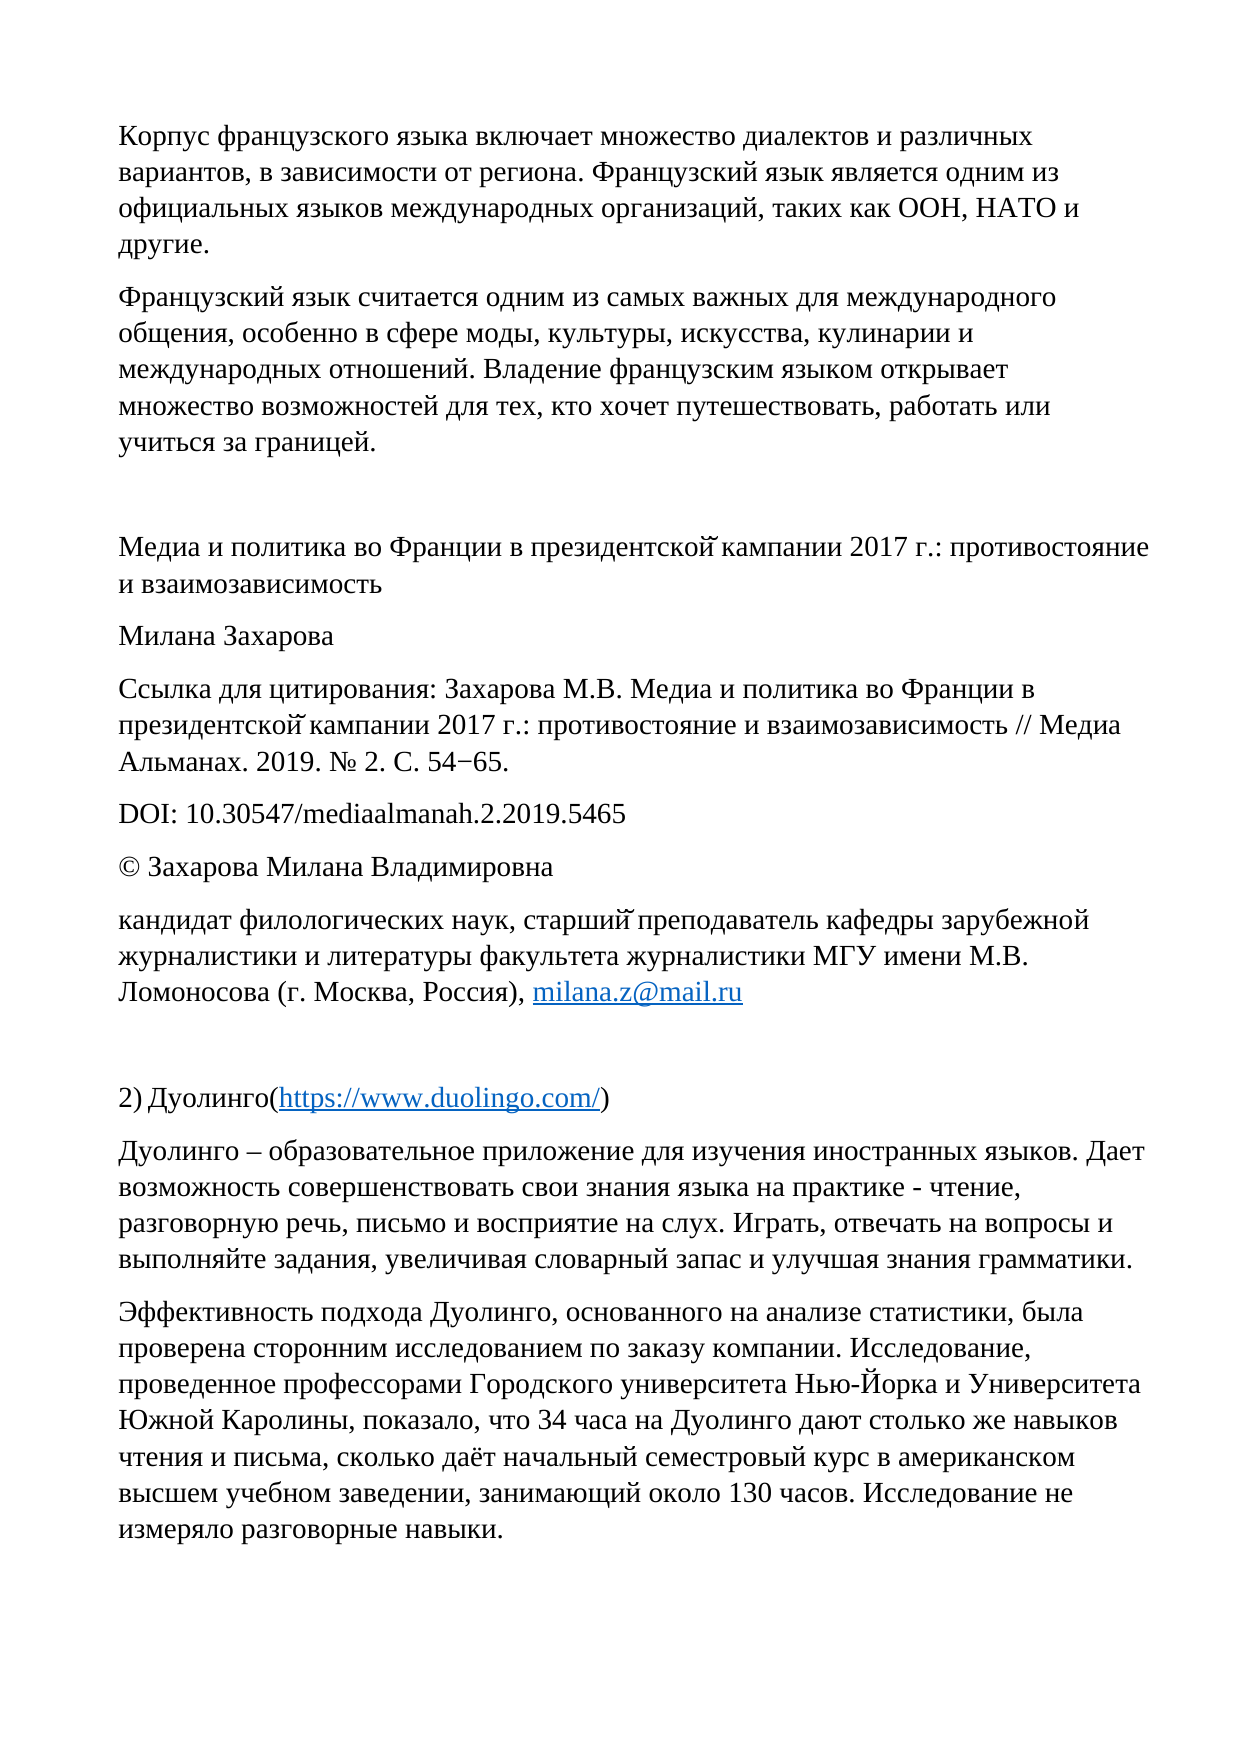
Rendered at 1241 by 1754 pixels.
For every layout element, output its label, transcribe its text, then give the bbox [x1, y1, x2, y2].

text Милана Захарова [118, 618, 1152, 652]
text кандидат филологических наук, старший̆ преподаватель кафедры зарубежной журналистики и литературы факультета журналистики МГУ имени М.В. Ломоносова (г. Москва, Россия), milana.z@mail.ru [118, 902, 1152, 1008]
text Французский язык считается одним из самых важных для международного общения, особенно в сфере моды, культуры, искусства, кулинарии и международных отношений. Владение французским языком открывает множество возможностей для тех, кто хочет путешествовать, работать или учиться за границей. [118, 279, 1152, 457]
text Эффективность подхода Дуолинго, основанного на анализе статистики, была проверена сторонним исследованием по заказу компании. Исследование, проведенное профессорами Городского университета Нью-Йорка и Университета Южной Каролины, показало, что 34 часа на Дуолинго дают столько же навыков чтения и письма, сколько даёт начальный семестровый курс в американском высшем учебном заведении, занимающий около 130 часов. Исследование не измеряло разговорные навыки. [118, 1294, 1152, 1544]
text DOI: 10.30547/mediaalmanah.2.2019.5465 [118, 796, 1152, 830]
text Дуолинго – образовательное приложение для изучения иностранных языков. Дает возможность совершенствовать свои знания языка на практике - чтение, разговорную речь, письмо и восприятие на слух. Играть, отвечать на вопросы и выполняйте задания, увеличивая словарный запас и улучшая знания грамматики. [118, 1133, 1152, 1275]
text © Захарова Милана Владимировна [118, 849, 1152, 883]
text Ссылка для цитирования: Захарова М.В. Медиа и политика во Франции в президентской̆ кампании 2017 г.: противостояние и взаимозависимость // Медиа Альманах. 2019. № 2. С. 54−65. [118, 671, 1152, 777]
text Корпус французского языка включает множество диалектов и различных вариантов, в зависимости от региона. Французский язык является одним из официальных языков международных организаций, таких как ООН, НАТО и другие. [118, 118, 1152, 260]
text Медиа и политика во Франции в президентской̆ кампании 2017 г.: противостояние и взаимозависимость [118, 529, 1152, 599]
text 2) Дуолинго(https://www.duolingo.com/) [118, 1080, 1152, 1113]
